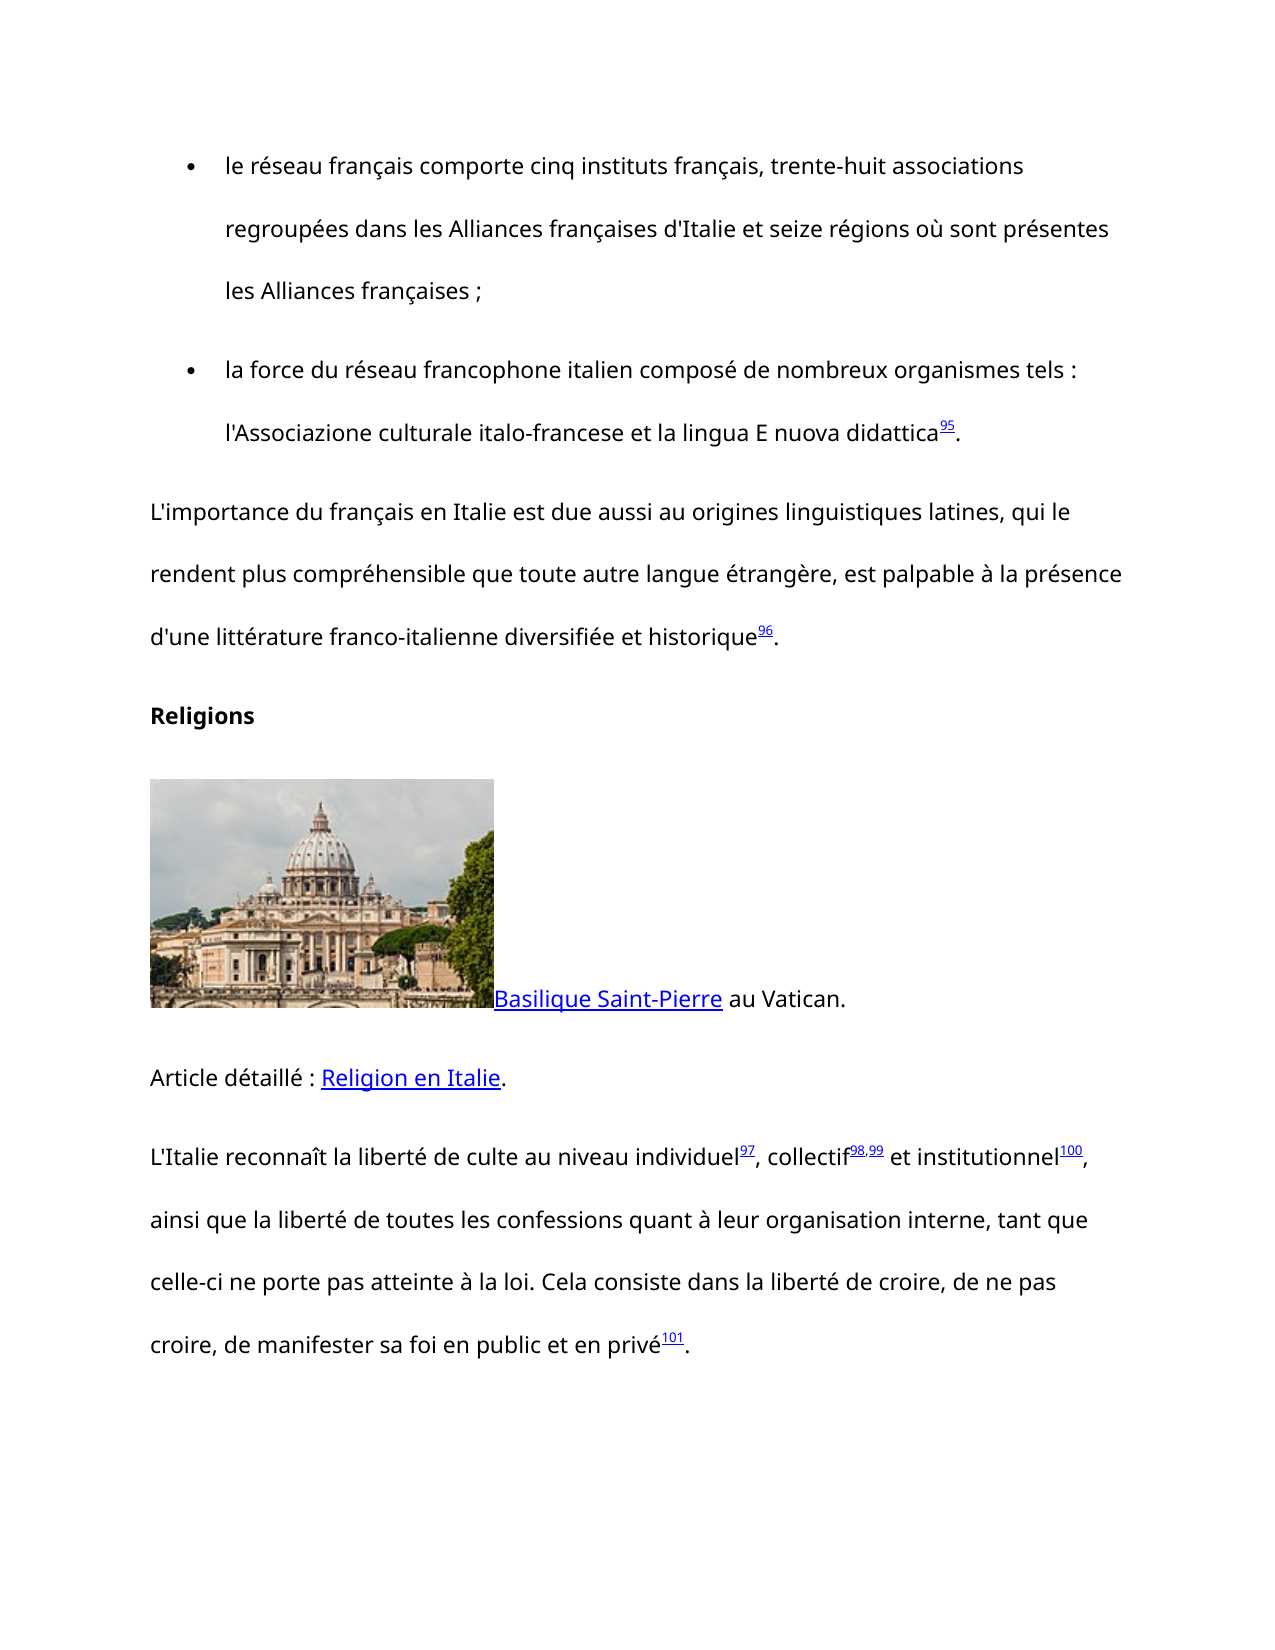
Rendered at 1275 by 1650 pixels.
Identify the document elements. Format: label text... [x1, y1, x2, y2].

text L'importance du français en Italie est due aussi au origines linguistiques latines, qui le rendent plus compréhensible que toute autre langue étrangère, est palpable à la présence d'une littérature franco-italienne diversifiée et historique96. [150, 496, 1125, 652]
text Religions [150, 700, 1125, 731]
text Article détaillé : Religion en Italie. [150, 1062, 1125, 1093]
text L'Italie reconnaît la liberté de culte au niveau individuel97, collectif98,99 et institutionnel100, ainsi que la liberté de toutes les confessions quant à leur organisation interne, tant que celle-ci ne porte pas atteinte à la loi. Cela consiste dans la liberté de croire, de ne pas croire, de manifester sa foi en public et en privé101. [150, 1141, 1125, 1360]
list le réseau français comporte cinq instituts français, trente-huit associations regroupées dans les Alliances françaises d'Italie et seize régions où sont présentes les Alliances françaises ; [187, 150, 1125, 306]
picture [150, 779, 494, 1008]
list la force du réseau francophone italien composé de nombreux organismes tels : l'Associazione culturale italo-francese et la lingua E nuova didattica95. [187, 354, 1125, 448]
